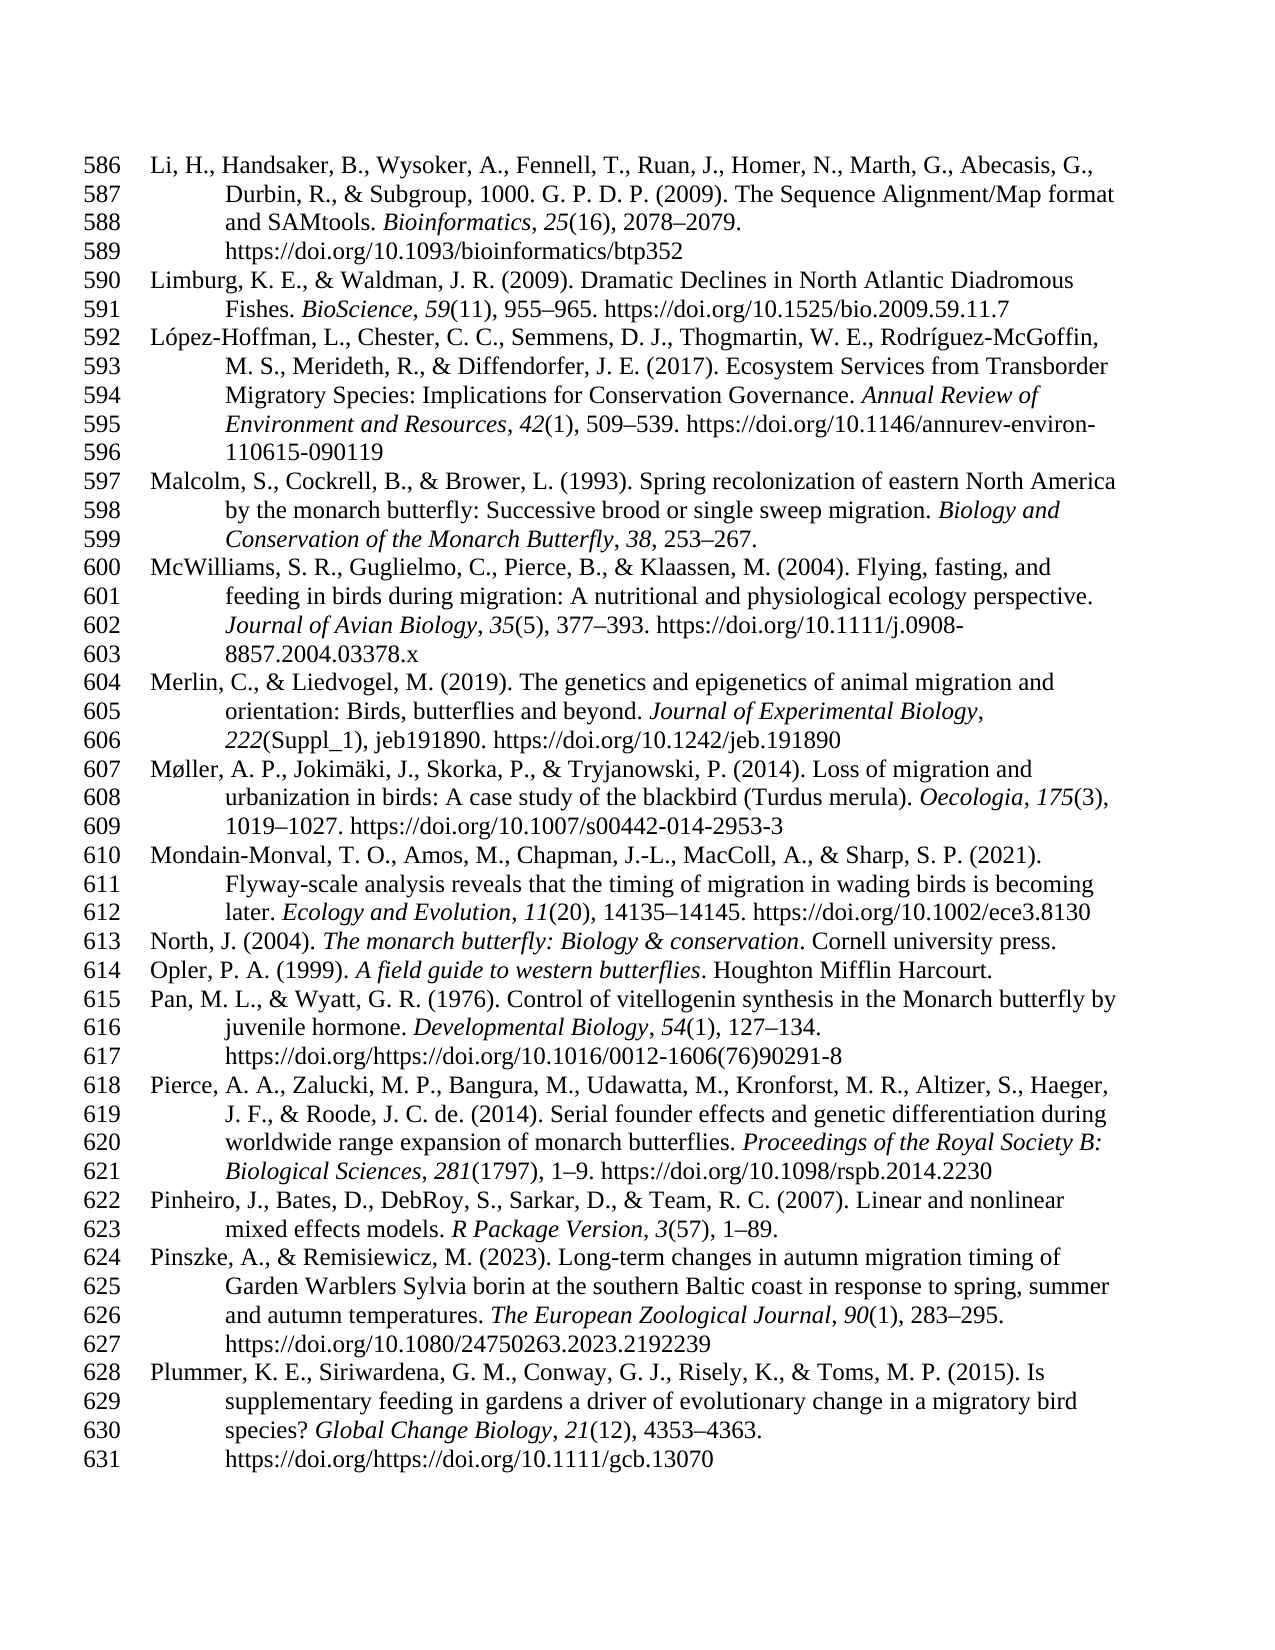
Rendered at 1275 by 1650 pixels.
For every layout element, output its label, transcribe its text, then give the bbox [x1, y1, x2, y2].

text Plummer, K. E., Siriwardena, G. M., Conway, G. J., Risely, K., & Toms, M. P. (2015). Is supplementary feeding in gardens a driver of evolutionary change in a migratory bird species? Global Change Biology, 21(12), 4353–4363. https://doi.org/https://doi.org/10.1111/gcb.13070 [150, 1357, 1125, 1472]
text Li, H., Handsaker, B., Wysoker, A., Fennell, T., Ruan, J., Homer, N., Marth, G., Abecasis, G., Durbin, R., & Subgroup, 1000. G. P. D. P. (2009). The Sequence Alignment/Map format and SAMtools. Bioinformatics, 25(16), 2078–2079. https://doi.org/10.1093/bioinformatics/btp352 [150, 150, 1125, 265]
text Pierce, A. A., Zalucki, M. P., Bangura, M., Udawatta, M., Kronforst, M. R., Altizer, S., Haeger, J. F., & Roode, J. C. de. (2014). Serial founder effects and genetic differentiation during worldwide range expansion of monarch butterflies. Proceedings of the Royal Society B: Biological Sciences, 281(1797), 1–9. https://doi.org/10.1098/rspb.2014.2230 [150, 1070, 1125, 1185]
text Limburg, K. E., & Waldman, J. R. (2009). Dramatic Declines in North Atlantic Diadromous Fishes. BioScience, 59(11), 955–965. https://doi.org/10.1525/bio.2009.59.11.7 [150, 265, 1125, 322]
text Mondain-Monval, T. O., Amos, M., Chapman, J.-L., MacColl, A., & Sharp, S. P. (2021). Flyway-scale analysis reveals that the timing of migration in wading birds is becoming later. Ecology and Evolution, 11(20), 14135–14145. https://doi.org/10.1002/ece3.8130 [150, 840, 1125, 926]
text McWilliams, S. R., Guglielmo, C., Pierce, B., & Klaassen, M. (2004). Flying, fasting, and feeding in birds during migration: A nutritional and physiological ecology perspective. Journal of Avian Biology, 35(5), 377–393. https://doi.org/10.1111/j.0908-8857.2004.03378.x [150, 552, 1125, 667]
text Malcolm, S., Cockrell, B., & Brower, L. (1993). Spring recolonization of eastern North America by the monarch butterfly: Successive brood or single sweep migration. Biology and Conservation of the Monarch Butterfly, 38, 253–267. [150, 466, 1125, 552]
text Opler, P. A. (1999). A field guide to western butterflies. Houghton Mifflin Harcourt. [150, 955, 1125, 984]
text Pinheiro, J., Bates, D., DebRoy, S., Sarkar, D., & Team, R. C. (2007). Linear and nonlinear mixed effects models. R Package Version, 3(57), 1–89. [150, 1185, 1125, 1242]
text López-Hoffman, L., Chester, C. C., Semmens, D. J., Thogmartin, W. E., Rodríguez-McGoffin, M. S., Merideth, R., & Diffendorfer, J. E. (2017). Ecosystem Services from Transborder Migratory Species: Implications for Conservation Governance. Annual Review of Environment and Resources, 42(1), 509–539. https://doi.org/10.1146/annurev-environ-110615-090119 [150, 322, 1125, 466]
text Møller, A. P., Jokimäki, J., Skorka, P., & Tryjanowski, P. (2014). Loss of migration and urbanization in birds: A case study of the blackbird (Turdus merula). Oecologia, 175(3), 1019–1027. https://doi.org/10.1007/s00442-014-2953-3 [150, 754, 1125, 840]
text Merlin, C., & Liedvogel, M. (2019). The genetics and epigenetics of animal migration and orientation: Birds, butterflies and beyond. Journal of Experimental Biology, 222(Suppl_1), jeb191890. https://doi.org/10.1242/jeb.191890 [150, 667, 1125, 754]
text North, J. (2004). The monarch butterfly: Biology & conservation. Cornell university press. [150, 926, 1125, 955]
text Pinszke, A., & Remisiewicz, M. (2023). Long-term changes in autumn migration timing of Garden Warblers Sylvia borin at the southern Baltic coast in response to spring, summer and autumn temperatures. The European Zoological Journal, 90(1), 283–295. https://doi.org/10.1080/24750263.2023.2192239 [150, 1242, 1125, 1357]
text Pan, M. L., & Wyatt, G. R. (1976). Control of vitellogenin synthesis in the Monarch butterfly by juvenile hormone. Developmental Biology, 54(1), 127–134. https://doi.org/https://doi.org/10.1016/0012-1606(76)90291-8 [150, 984, 1125, 1070]
